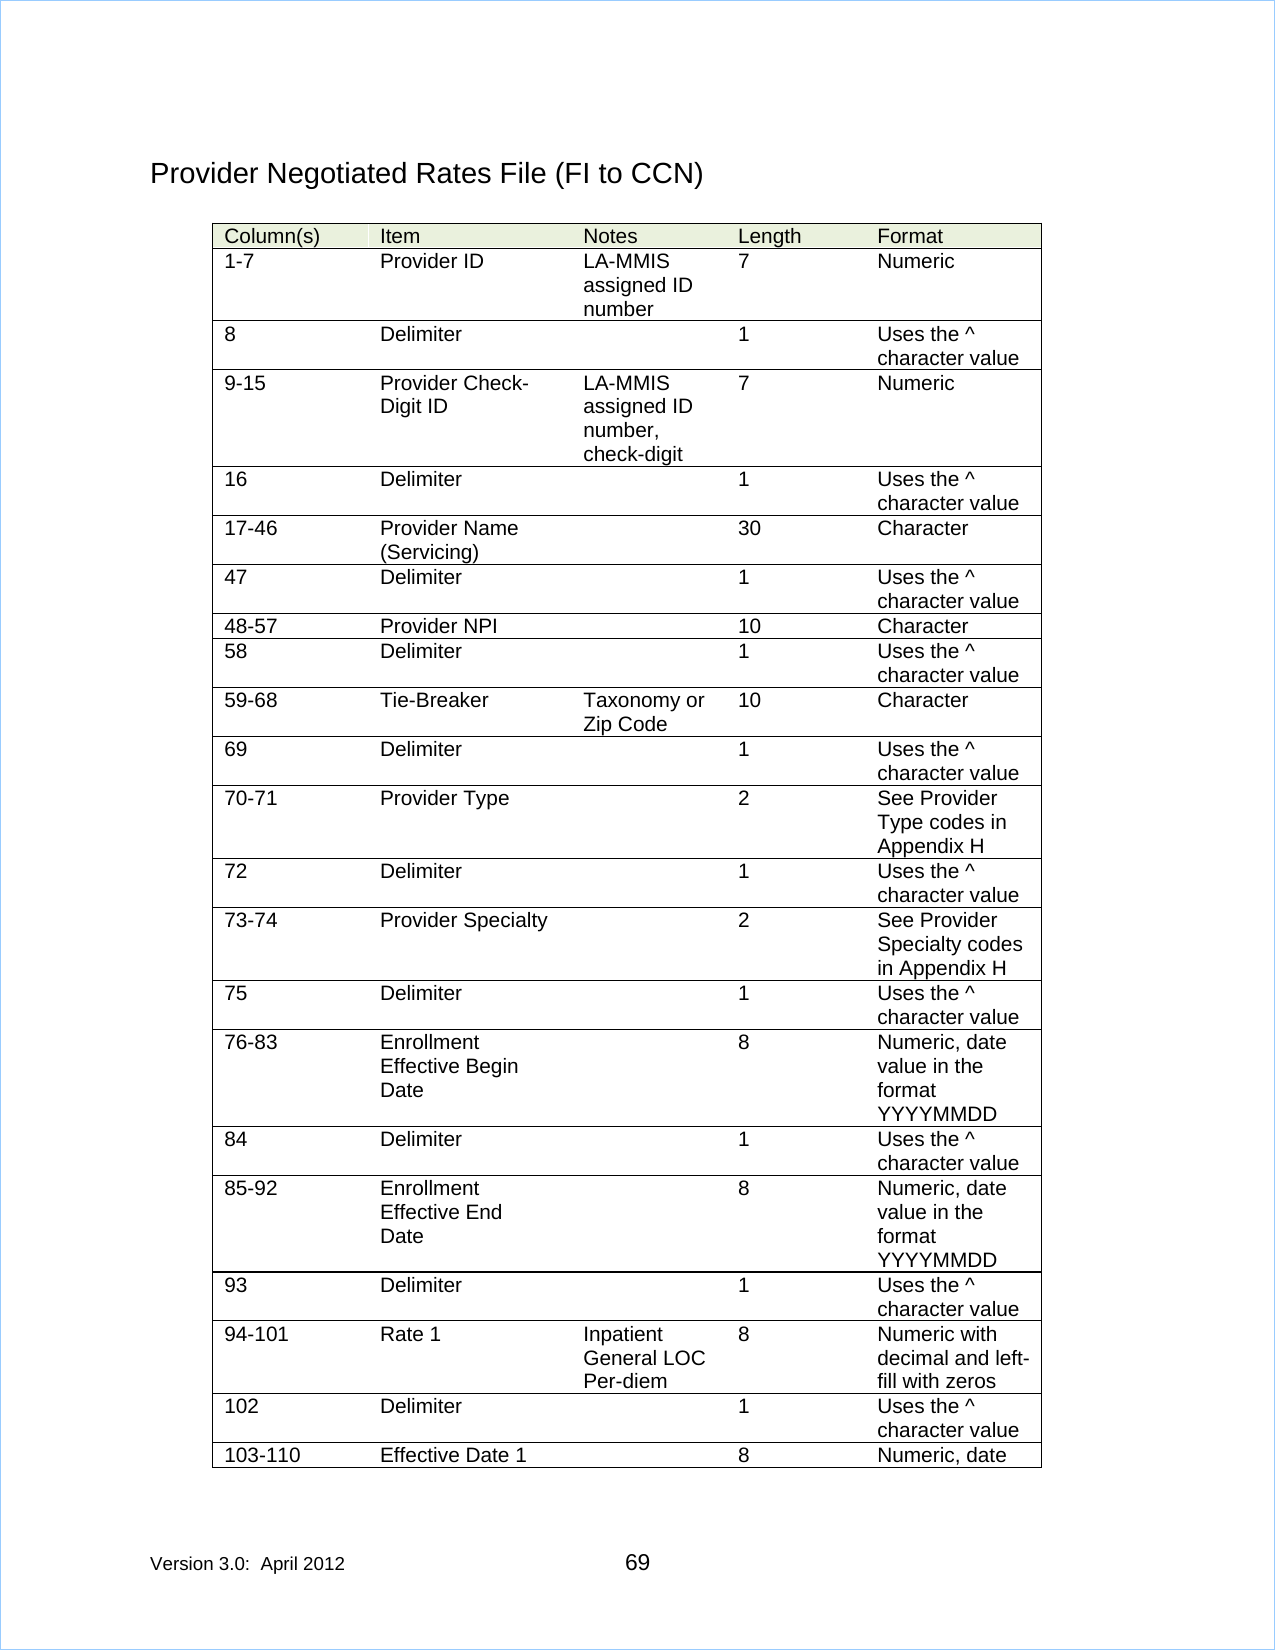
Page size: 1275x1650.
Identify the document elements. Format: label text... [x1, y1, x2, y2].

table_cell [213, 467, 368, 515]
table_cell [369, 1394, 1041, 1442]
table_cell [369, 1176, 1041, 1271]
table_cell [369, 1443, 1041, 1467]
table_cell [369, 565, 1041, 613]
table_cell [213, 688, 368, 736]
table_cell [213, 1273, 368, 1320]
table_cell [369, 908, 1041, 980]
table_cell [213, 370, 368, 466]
subtitle Provider Negotiated Rates File (FI to CCN) [150, 156, 1125, 190]
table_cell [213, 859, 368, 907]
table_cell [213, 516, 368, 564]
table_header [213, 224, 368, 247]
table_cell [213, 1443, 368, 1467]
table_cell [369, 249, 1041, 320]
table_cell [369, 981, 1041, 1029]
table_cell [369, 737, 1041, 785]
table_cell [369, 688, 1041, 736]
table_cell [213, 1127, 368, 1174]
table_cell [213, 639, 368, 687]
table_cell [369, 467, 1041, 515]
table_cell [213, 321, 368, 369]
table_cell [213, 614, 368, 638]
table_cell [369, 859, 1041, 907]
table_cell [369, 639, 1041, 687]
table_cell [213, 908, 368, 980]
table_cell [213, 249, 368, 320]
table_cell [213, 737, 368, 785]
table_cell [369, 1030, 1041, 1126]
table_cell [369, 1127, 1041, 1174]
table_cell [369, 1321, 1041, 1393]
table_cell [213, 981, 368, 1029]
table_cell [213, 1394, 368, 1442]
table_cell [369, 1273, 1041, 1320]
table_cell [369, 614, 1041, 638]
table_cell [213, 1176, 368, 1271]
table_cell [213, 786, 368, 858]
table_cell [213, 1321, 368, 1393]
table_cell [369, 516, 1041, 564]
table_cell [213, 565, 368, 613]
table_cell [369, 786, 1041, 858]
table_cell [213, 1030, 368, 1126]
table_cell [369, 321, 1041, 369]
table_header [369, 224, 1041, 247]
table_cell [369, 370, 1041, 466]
